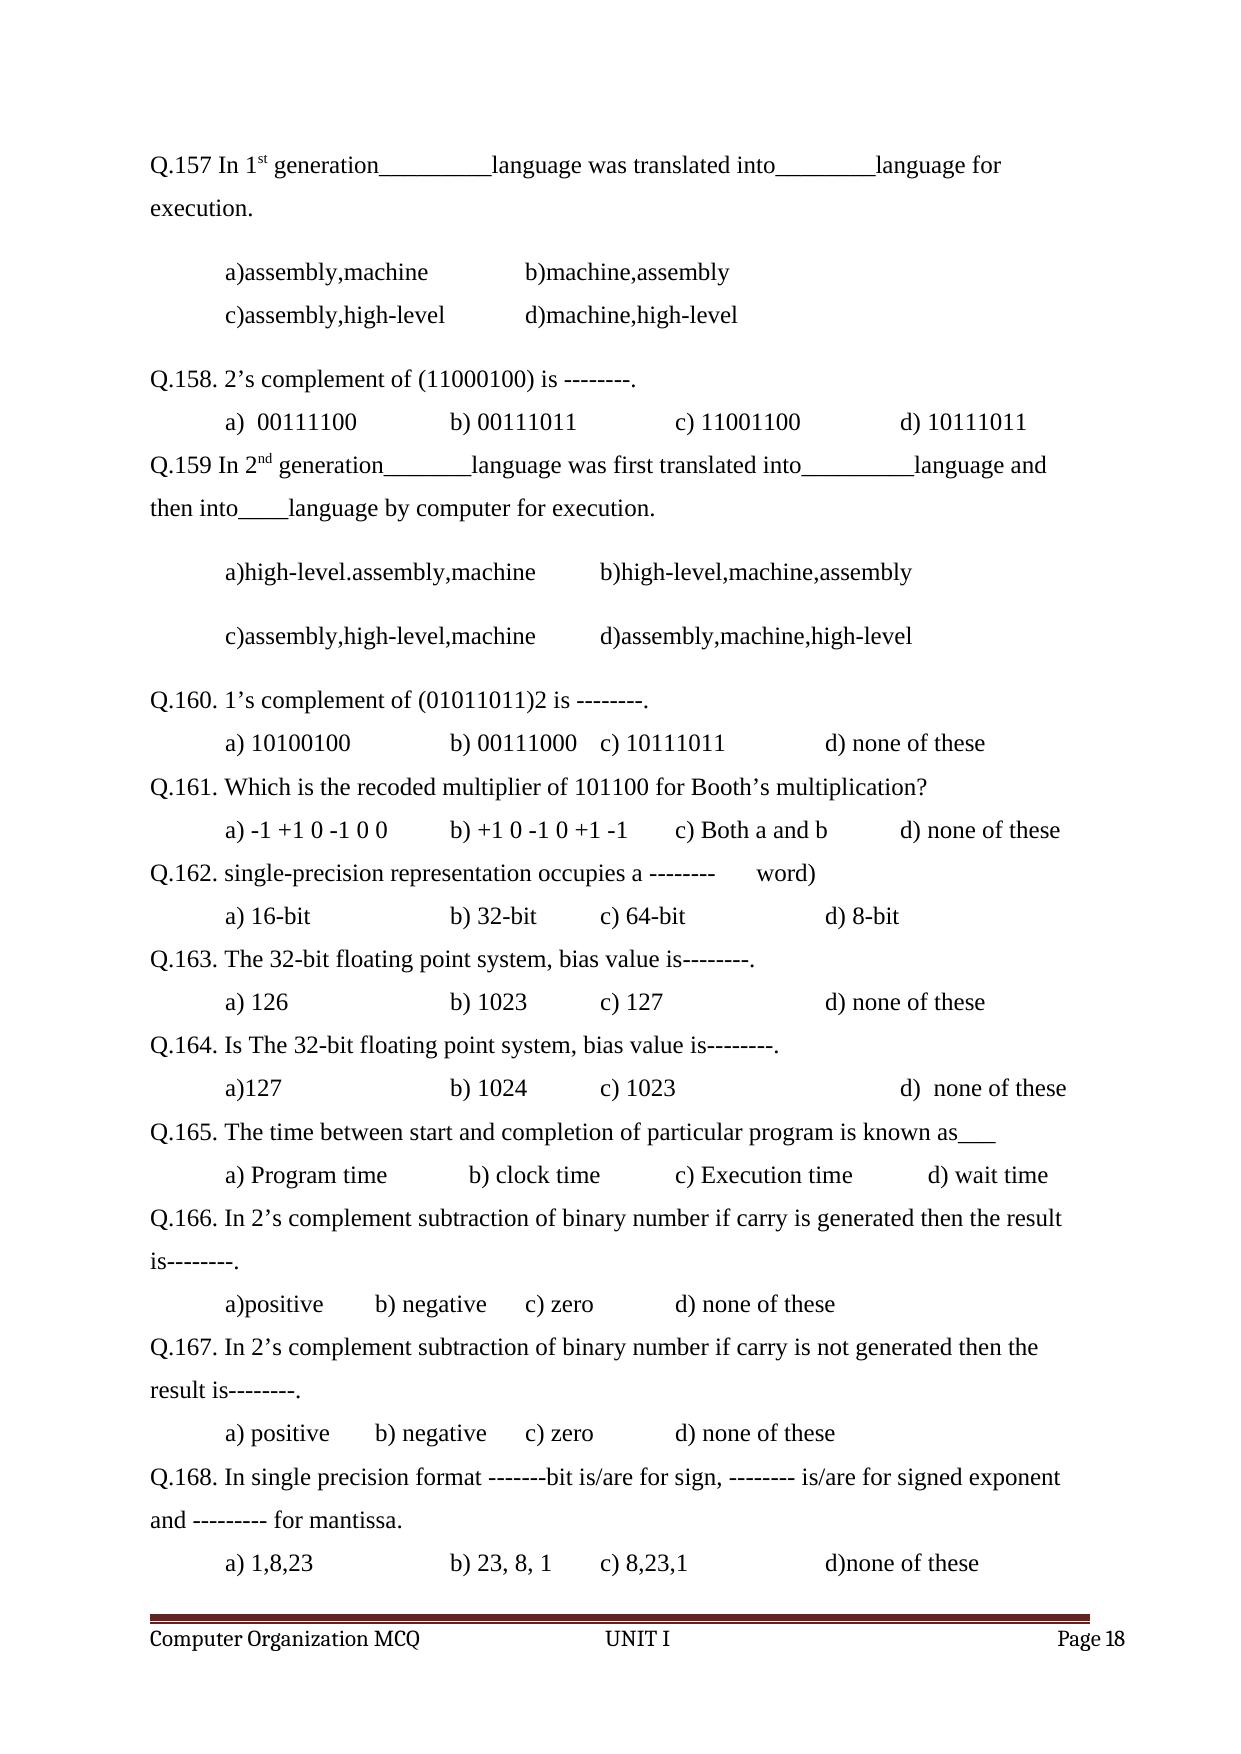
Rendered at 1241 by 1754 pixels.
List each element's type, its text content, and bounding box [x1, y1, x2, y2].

text Q.163. The 32-bit floating point system, bias value is--------. [150, 944, 1090, 973]
text a) positive b) negative c) zero d) none of these [150, 1418, 1090, 1447]
text Q.167. In 2’s complement subtraction of binary number if carry is not generated then the result is--------. [150, 1332, 1090, 1404]
text Q.168. In single precision format -------bit is/are for sign, -------- is/are for signed exponent and --------- for mantissa. [150, 1462, 1090, 1533]
text Q.160. 1’s complement of (01011011)2 is --------. [150, 685, 1090, 714]
text a)positive b) negative c) zero d) none of these [150, 1289, 1090, 1318]
text Q.158. 2’s complement of (11000100) is --------. [150, 364, 1090, 393]
text a) 00111100 b) 00111011 c) 11001100 d) 10111011 [150, 407, 1090, 436]
text a)high-level.assembly,machine b)high-level,machine,assembly [150, 557, 1090, 586]
text a) 10100100 b) 00111000 c) 10111011 d) none of these [150, 728, 1090, 757]
text Q.159 In 2nd generation_______language was first translated into_________language and then into____language by computer for execution. [150, 450, 1090, 522]
text Q.164. Is The 32-bit floating point system, bias value is--------. [150, 1030, 1090, 1059]
text a) Program time b) clock time c) Execution time d) wait time [150, 1160, 1090, 1188]
text a) 1,8,23 b) 23, 8, 1 c) 8,23,1 d)none of these [150, 1548, 1090, 1577]
text Q.165. The time between start and completion of particular program is known as___ [150, 1117, 1090, 1145]
text Q.157 In 1st generation_________language was translated into________language for execution. [150, 150, 1090, 222]
text a) -1 +1 0 -1 0 0 b) +1 0 -1 0 +1 -1 c) Both a and b d) none of these [150, 815, 1090, 843]
text a)127 b) 1024 c) 1023 d) none of these [150, 1073, 1090, 1102]
text c)assembly,high-level,machine d)assembly,machine,high-level [150, 621, 1090, 650]
text Q.161. Which is the recoded multiplier of 101100 for Booth’s multiplication? [150, 772, 1090, 800]
text a) 126 b) 1023 c) 127 d) none of these [150, 987, 1090, 1016]
text a)assembly,machine b)machine,assembly c)assembly,high-level d)machine,high-level [150, 257, 1090, 329]
text a) 16-bit b) 32-bit c) 64-bit d) 8-bit [150, 901, 1090, 930]
text Q.162. single-precision representation occupies a -------- word) [150, 858, 1090, 887]
text Q.166. In 2’s complement subtraction of binary number if carry is generated then the result is--------. [150, 1203, 1090, 1275]
